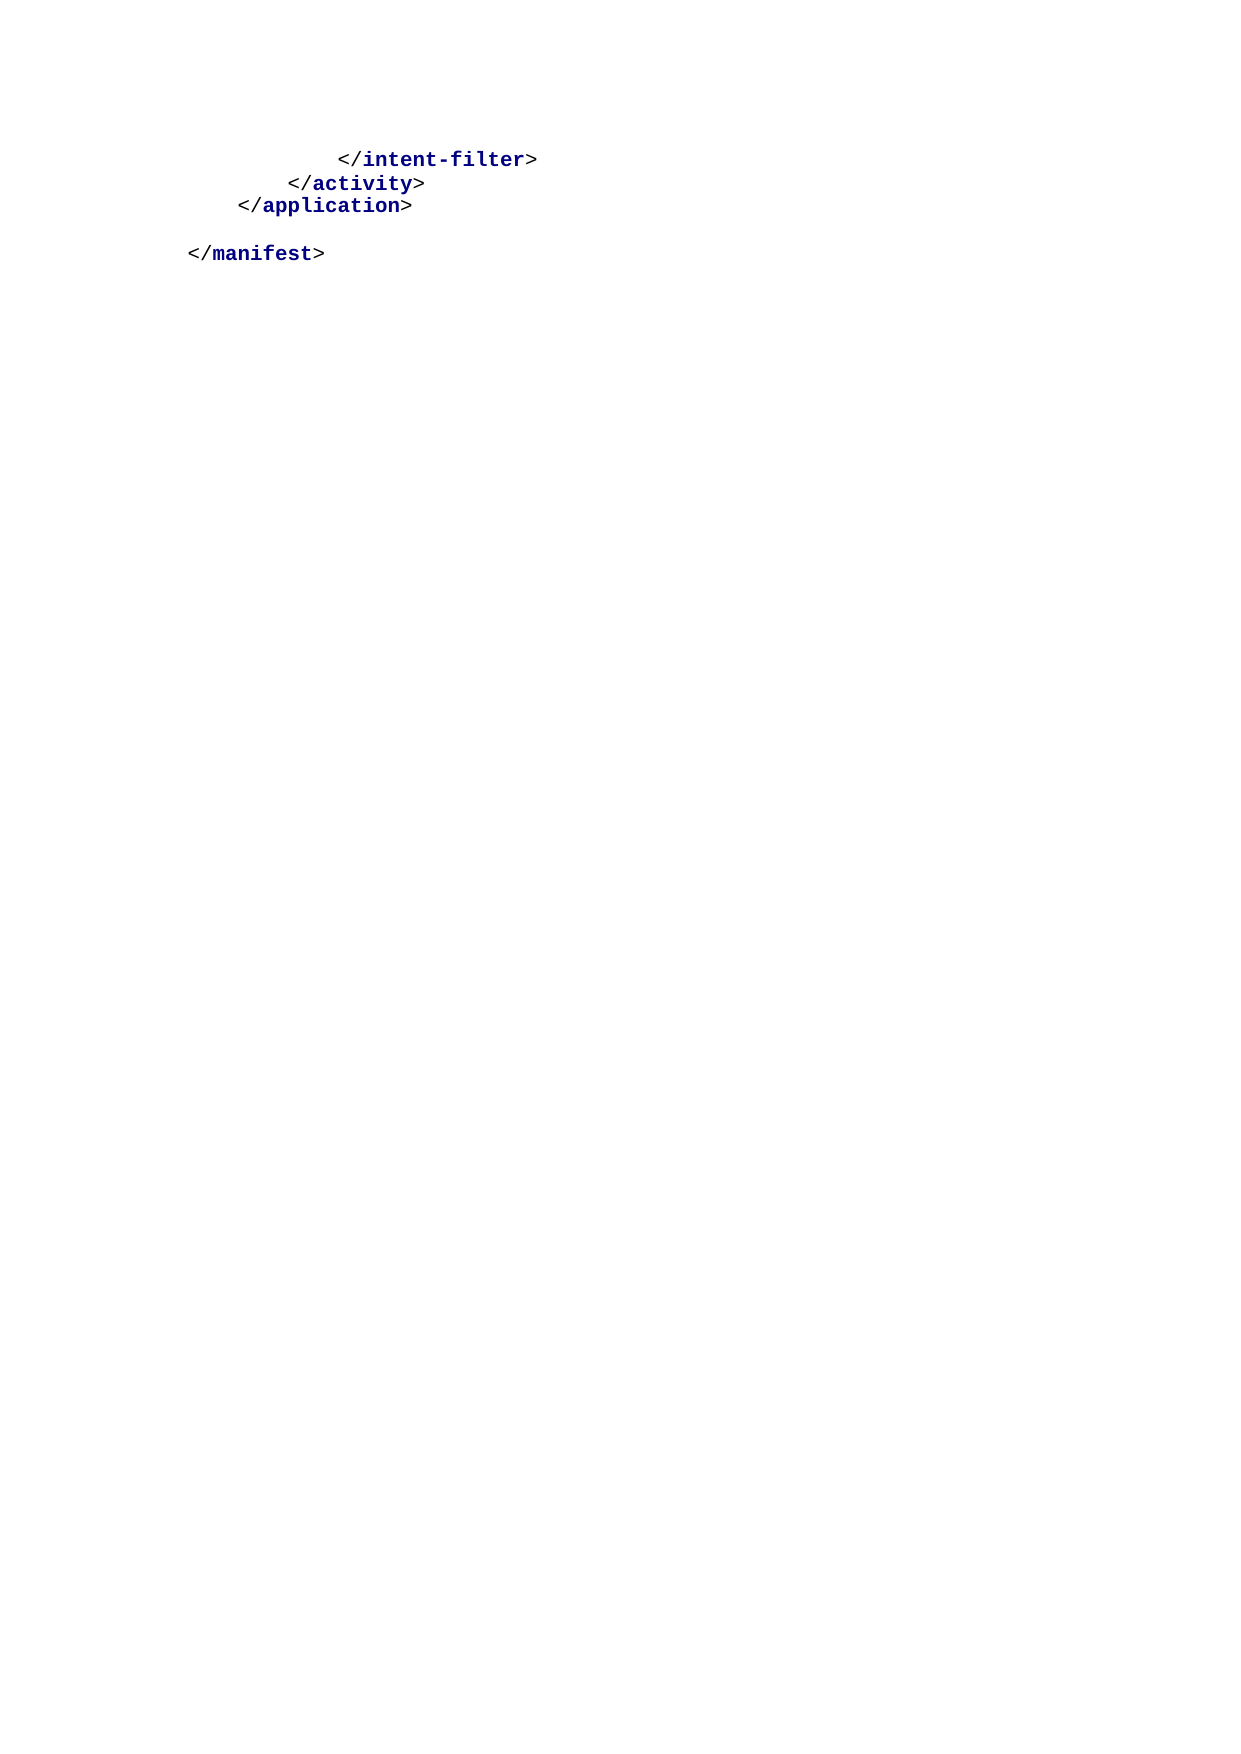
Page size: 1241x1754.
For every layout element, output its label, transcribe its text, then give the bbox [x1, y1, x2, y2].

text </application> [237, 195, 1103, 219]
text </activity> [287, 171, 1103, 195]
text </intent-filter> [337, 148, 1103, 171]
text </manifest> [187, 242, 1103, 266]
